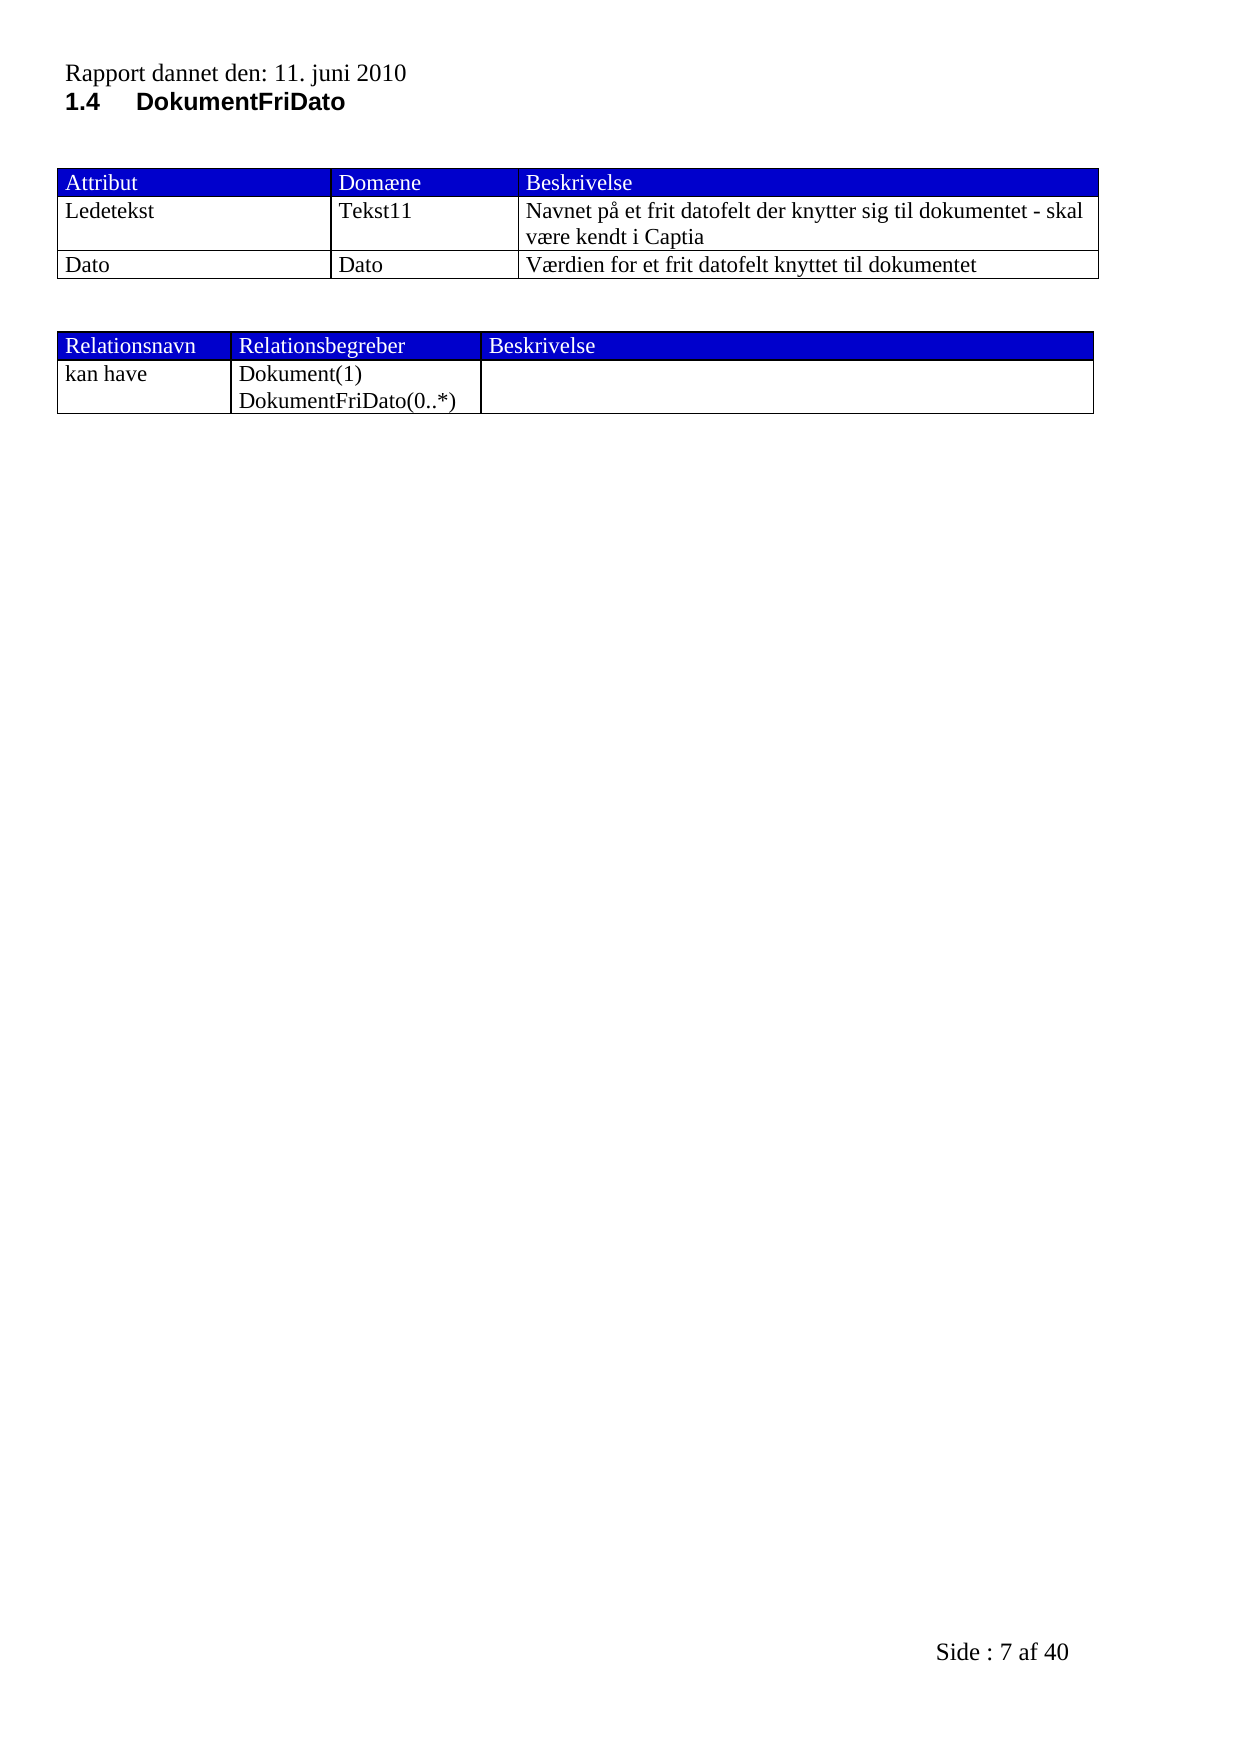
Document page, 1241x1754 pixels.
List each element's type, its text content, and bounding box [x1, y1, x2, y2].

table_header Relationsnavn [58, 333, 230, 359]
table_cell [482, 361, 1093, 413]
table_header Beskrivelse [519, 169, 1098, 196]
table_header Attribut [58, 169, 330, 196]
subtitle DokumentFriDato [65, 87, 1181, 115]
table_cell Værdien for et frit datofelt knyttet til dokumentet [519, 251, 1098, 278]
table_cell Dato [332, 251, 518, 278]
table_cell Navnet på et frit datofelt der knytter sig til dokumentet - skal være kendt i Captia [519, 197, 1098, 250]
table_cell Dokument(1) DokumentFriDato(0..*) [232, 361, 480, 413]
table_header Relationsbegreber [232, 333, 480, 359]
table_header Domæne [332, 169, 518, 196]
table_header Beskrivelse [482, 333, 1093, 359]
table_cell Dato [58, 251, 330, 278]
table_cell Tekst11 [332, 197, 518, 250]
table_cell kan have [58, 361, 230, 413]
table_cell Ledetekst [58, 197, 330, 250]
